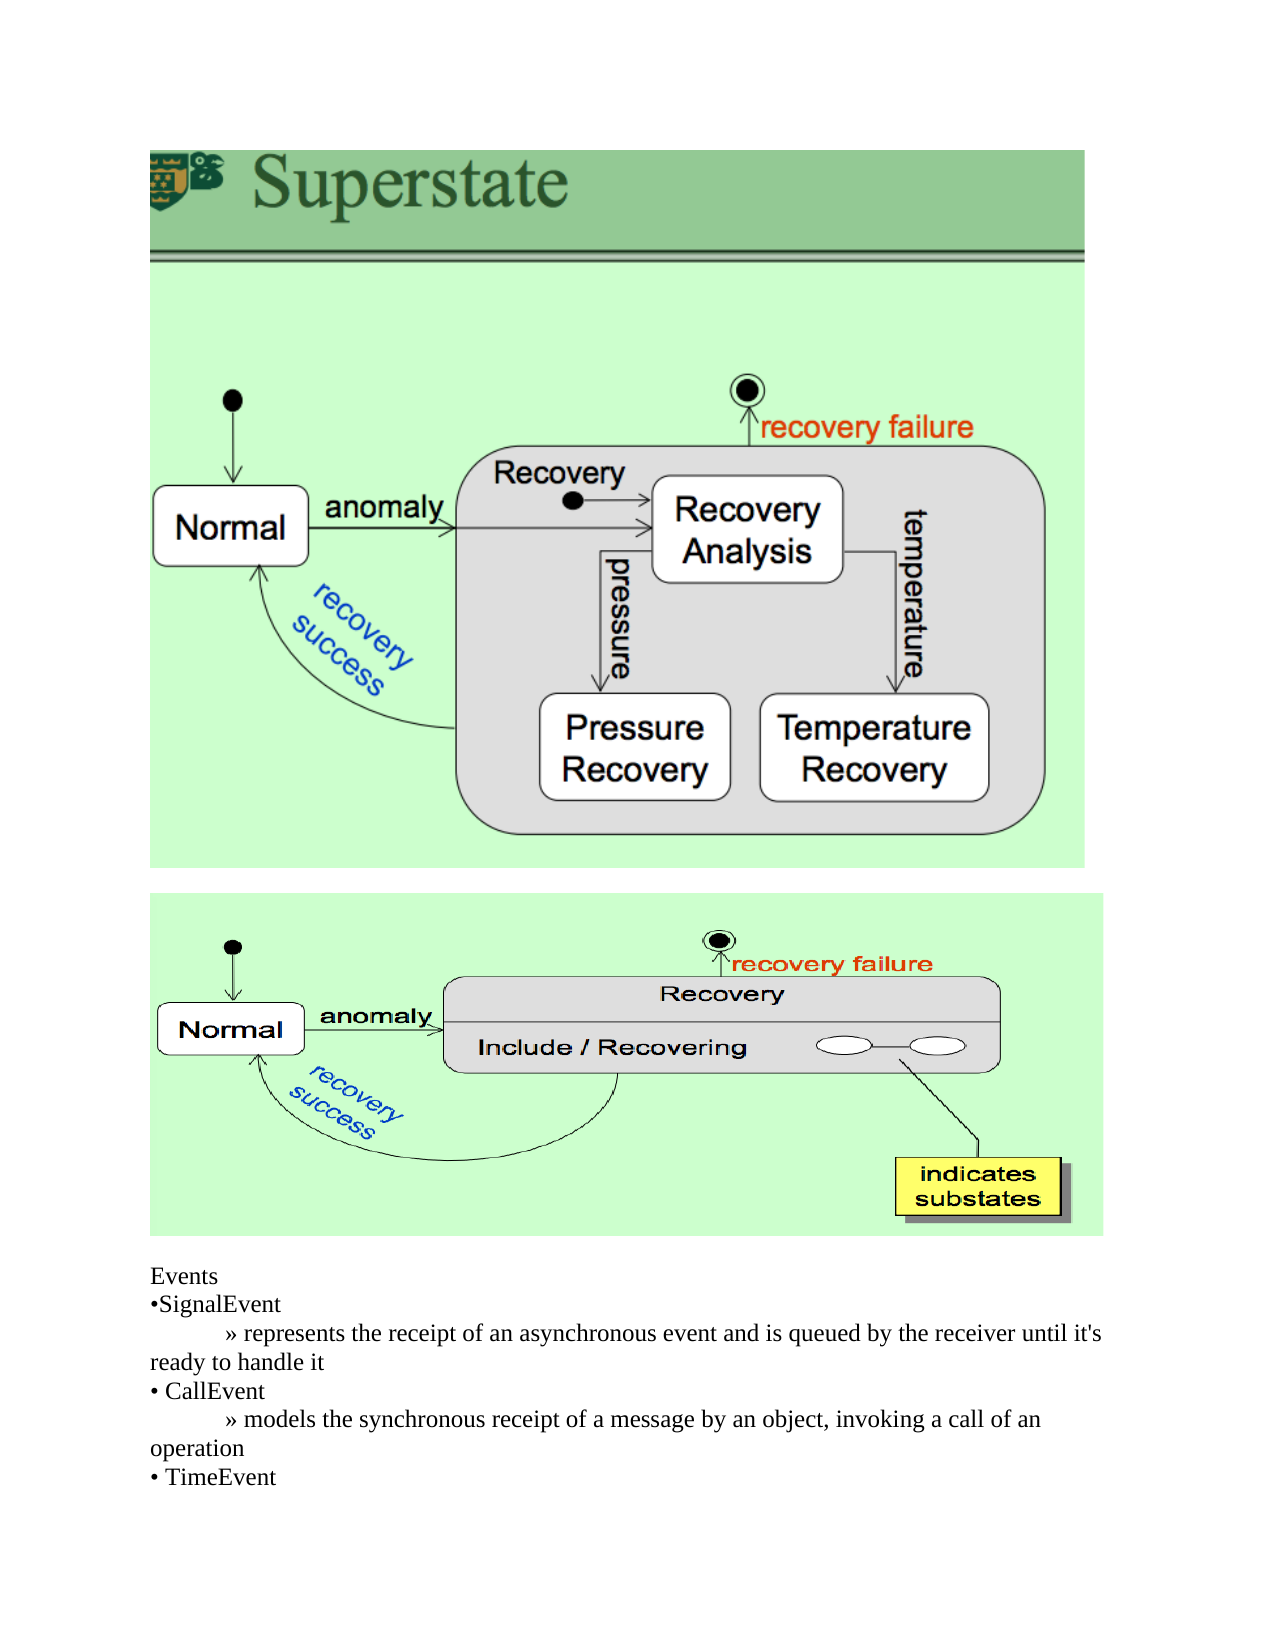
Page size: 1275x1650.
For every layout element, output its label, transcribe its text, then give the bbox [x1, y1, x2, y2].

text » models the synchronous receipt of a message by an object, invoking a call of an operation [150, 1404, 1125, 1462]
text • TimeEvent [150, 1462, 1125, 1491]
text » represents the receipt of an asynchronous event and is queued by the receiver until it's ready to handle it [150, 1318, 1125, 1376]
picture [150, 150, 1085, 868]
picture [150, 893, 1104, 1236]
text Events [150, 1261, 1125, 1289]
text • CallEvent [150, 1376, 1125, 1404]
text •SignalEvent [150, 1289, 1125, 1318]
